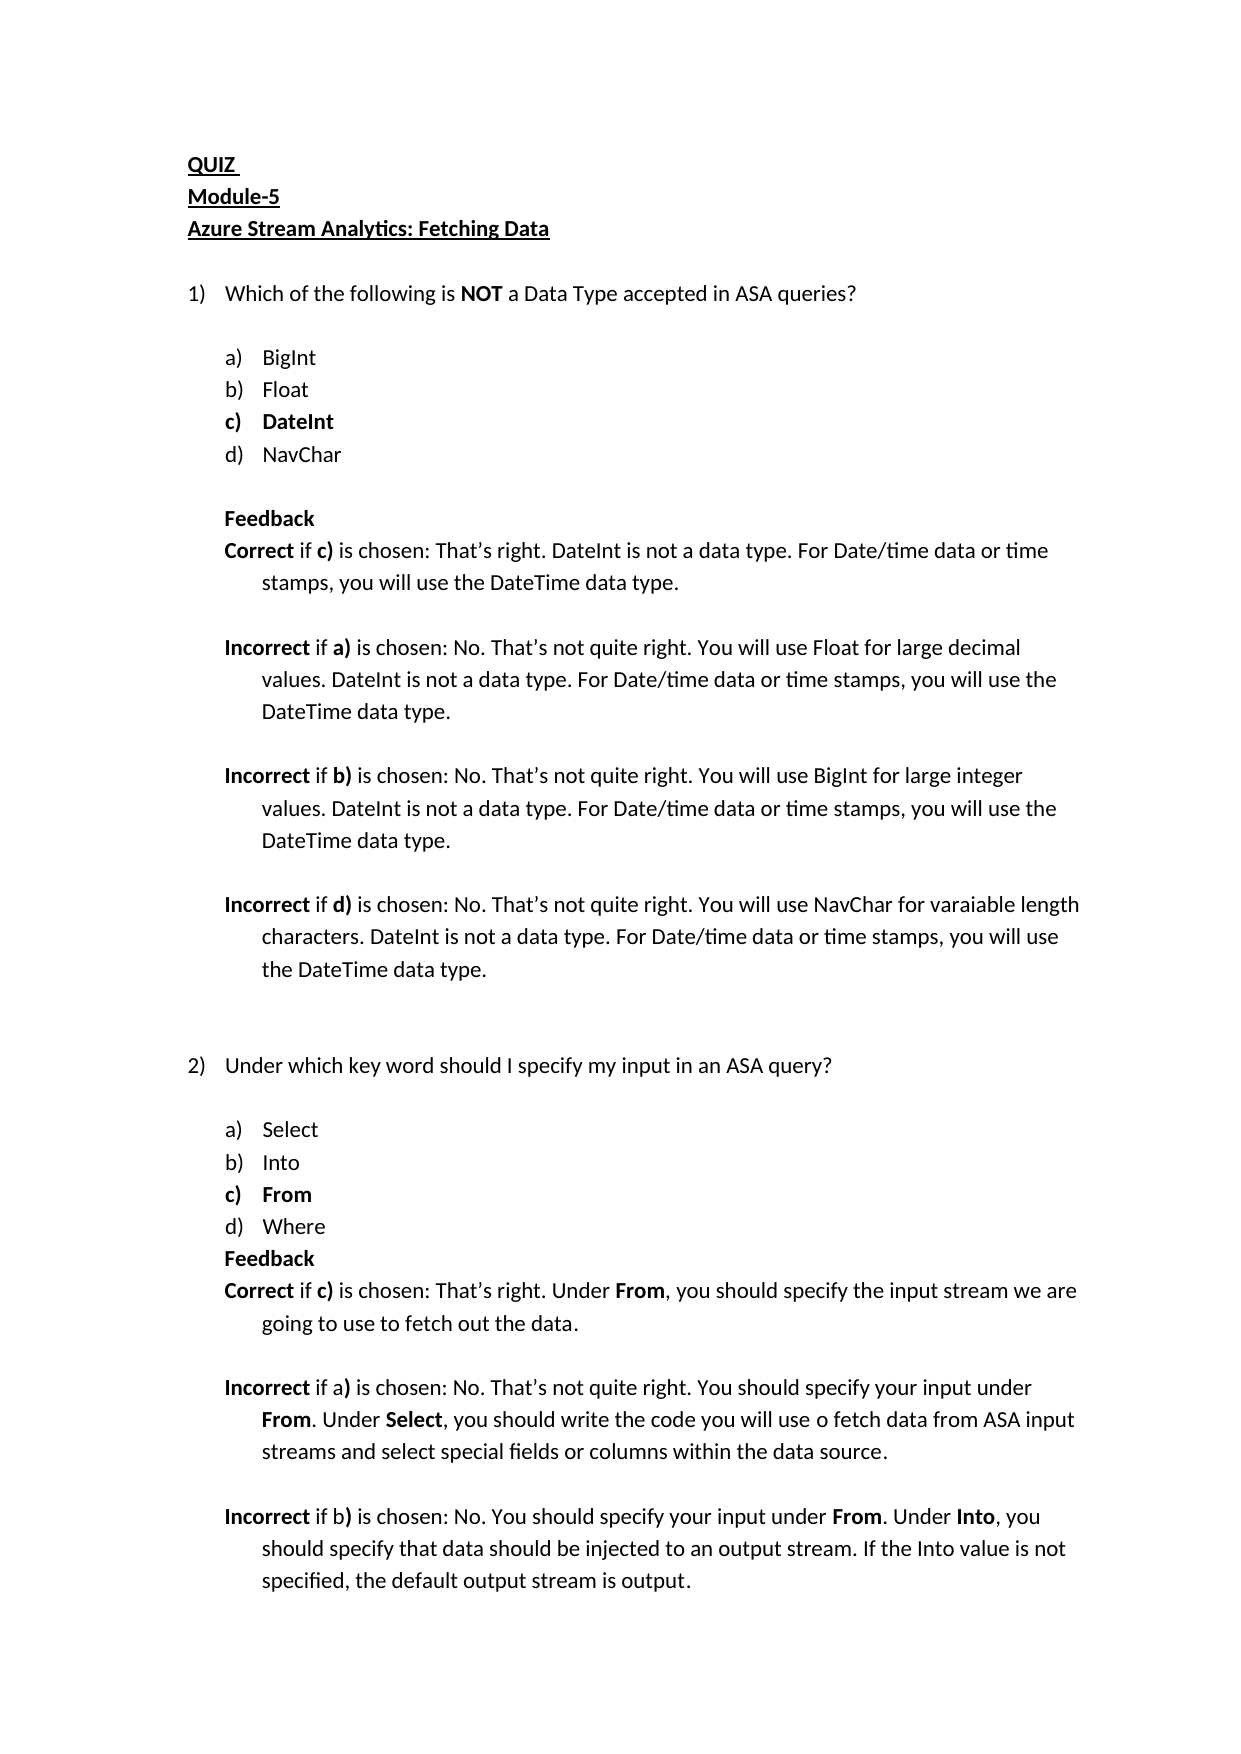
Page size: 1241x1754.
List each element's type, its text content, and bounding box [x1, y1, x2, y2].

list From [225, 1180, 1090, 1208]
text Incorrect if a) is chosen: No. That’s not quite right. You will use Float for large decimal values. DateInt is not a data type. For Date/time data or time stamps, you will use the DateTime data type. [224, 633, 1090, 725]
list Which of the following is NOT a Data Type accepted in ASA queries? [187, 279, 1090, 307]
list Where [225, 1212, 1090, 1240]
text Feedback [224, 1244, 1090, 1272]
text Azure Stream Analytics: Fetching Data [187, 214, 1090, 242]
list Under which key word should I specify my input in an ASA query? [187, 1051, 1090, 1079]
text Feedback [224, 504, 1090, 532]
text Correct if c) is chosen: That’s right. Under From, you should specify the input stream we are going to use to fetch out the data. [224, 1277, 1090, 1337]
list BigInt [225, 343, 1090, 371]
text Incorrect if b) is chosen: No. That’s not quite right. You will use BigInt for large integer values. DateInt is not a data type. For Date/time data or time stamps, you will use the DateTime data type. [224, 762, 1090, 854]
list Float [225, 375, 1090, 403]
text Incorrect if d) is chosen: No. That’s not quite right. You will use NavChar for varaiable length characters. DateInt is not a data type. For Date/time data or time stamps, you will use the DateTime data type. [224, 890, 1090, 983]
text Incorrect if a) is chosen: No. That’s not quite right. You should specify your input under From. Under Select, you should write the code you will use o fetch data from ASA input streams and select special fields or columns within the data source. [224, 1373, 1090, 1466]
list NavChar [225, 440, 1090, 468]
text QUIZ [187, 150, 1090, 178]
list Select [225, 1116, 1090, 1144]
text Module-5 [187, 182, 1090, 210]
list Into [225, 1148, 1090, 1176]
text Incorrect if b) is chosen: No. You should specify your input under From. Under Into, you should specify that data should be injected to an output stream. If the Into value is not specified, the default output stream is output. [224, 1502, 1090, 1594]
text Correct if c) is chosen: That’s right. DateInt is not a data type. For Date/time data or time stamps, you will use the DateTime data type. [224, 536, 1090, 596]
list DateInt [225, 407, 1090, 436]
